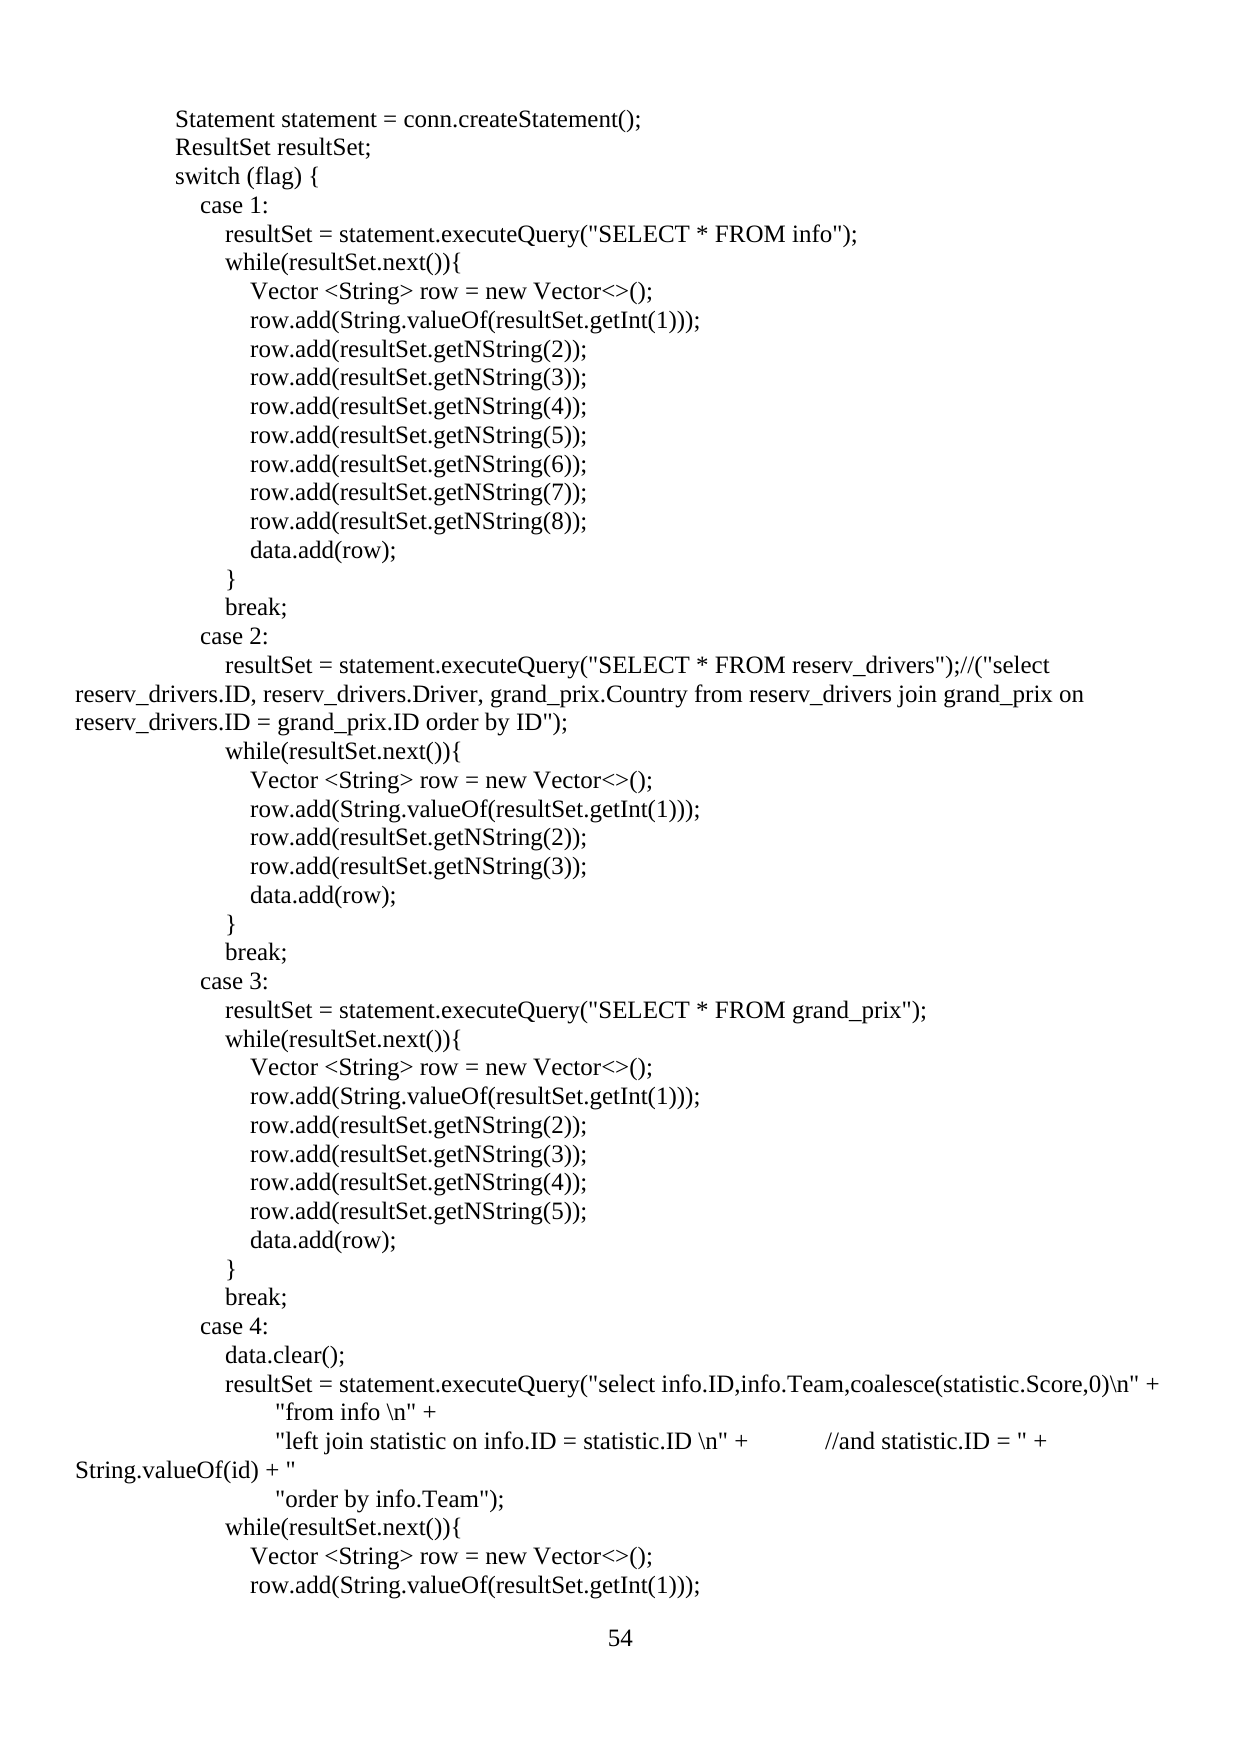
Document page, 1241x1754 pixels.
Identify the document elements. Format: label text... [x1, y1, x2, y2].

text ResultSet resultSet; [75, 132, 1165, 161]
text } [75, 564, 1165, 592]
text row.add(resultSet.getNString(2)); [75, 822, 1165, 851]
text resultSet = statement.executeQuery("select info.ID,info.Team,coalesce(statistic.Score,0)\n" + [75, 1369, 1165, 1397]
text row.add(String.valueOf(resultSet.getInt(1))); [75, 1570, 1165, 1599]
text data.add(row); [75, 880, 1165, 909]
text data.clear(); [75, 1340, 1165, 1369]
text case 4: [75, 1311, 1165, 1340]
text resultSet = statement.executeQuery("SELECT * FROM info"); [75, 219, 1165, 247]
text Vector <String> row = new Vector<>(); [75, 276, 1165, 305]
text Vector <String> row = new Vector<>(); [75, 1052, 1165, 1081]
text resultSet = statement.executeQuery("SELECT * FROM reserv_drivers");//("select reserv_drivers.ID, reserv_drivers.Driver, grand_prix.Country from reserv_drivers join grand_prix on reserv_drivers.ID = grand_prix.ID order by ID"); [75, 650, 1165, 736]
text data.add(row); [75, 535, 1165, 564]
text row.add(resultSet.getNString(6)); [75, 449, 1165, 477]
text switch (flag) { [75, 161, 1165, 190]
text row.add(resultSet.getNString(2)); [75, 1110, 1165, 1139]
text row.add(resultSet.getNString(5)); [75, 420, 1165, 449]
text "left join statistic on info.ID = statistic.ID \n" + //and statistic.ID = " + String.valueOf(id) + " [75, 1426, 1165, 1484]
text case 3: [75, 966, 1165, 995]
text row.add(String.valueOf(resultSet.getInt(1))); [75, 305, 1165, 334]
text while(resultSet.next()){ [75, 1512, 1165, 1541]
text Vector <String> row = new Vector<>(); [75, 765, 1165, 794]
text while(resultSet.next()){ [75, 1024, 1165, 1052]
text } [75, 1254, 1165, 1282]
text Statement statement = conn.createStatement(); [75, 104, 1165, 132]
text } [75, 909, 1165, 937]
text case 1: [75, 190, 1165, 219]
text break; [75, 937, 1165, 966]
text row.add(resultSet.getNString(4)); [75, 391, 1165, 420]
text row.add(resultSet.getNString(2)); [75, 334, 1165, 362]
text while(resultSet.next()){ [75, 736, 1165, 765]
text data.add(row); [75, 1225, 1165, 1254]
text while(resultSet.next()){ [75, 247, 1165, 276]
text resultSet = statement.executeQuery("SELECT * FROM grand_prix"); [75, 995, 1165, 1024]
text row.add(resultSet.getNString(3)); [75, 362, 1165, 391]
text row.add(resultSet.getNString(7)); [75, 477, 1165, 506]
text Vector <String> row = new Vector<>(); [75, 1541, 1165, 1570]
text row.add(String.valueOf(resultSet.getInt(1))); [75, 794, 1165, 822]
text "order by info.Team"); [75, 1484, 1165, 1512]
text row.add(resultSet.getNString(3)); [75, 851, 1165, 880]
text row.add(String.valueOf(resultSet.getInt(1))); [75, 1081, 1165, 1110]
text break; [75, 592, 1165, 621]
text row.add(resultSet.getNString(3)); [75, 1139, 1165, 1167]
text row.add(resultSet.getNString(5)); [75, 1196, 1165, 1225]
text row.add(resultSet.getNString(4)); [75, 1167, 1165, 1196]
text break; [75, 1282, 1165, 1311]
text "from info \n" + [75, 1397, 1165, 1426]
text case 2: [75, 621, 1165, 650]
text row.add(resultSet.getNString(8)); [75, 506, 1165, 535]
